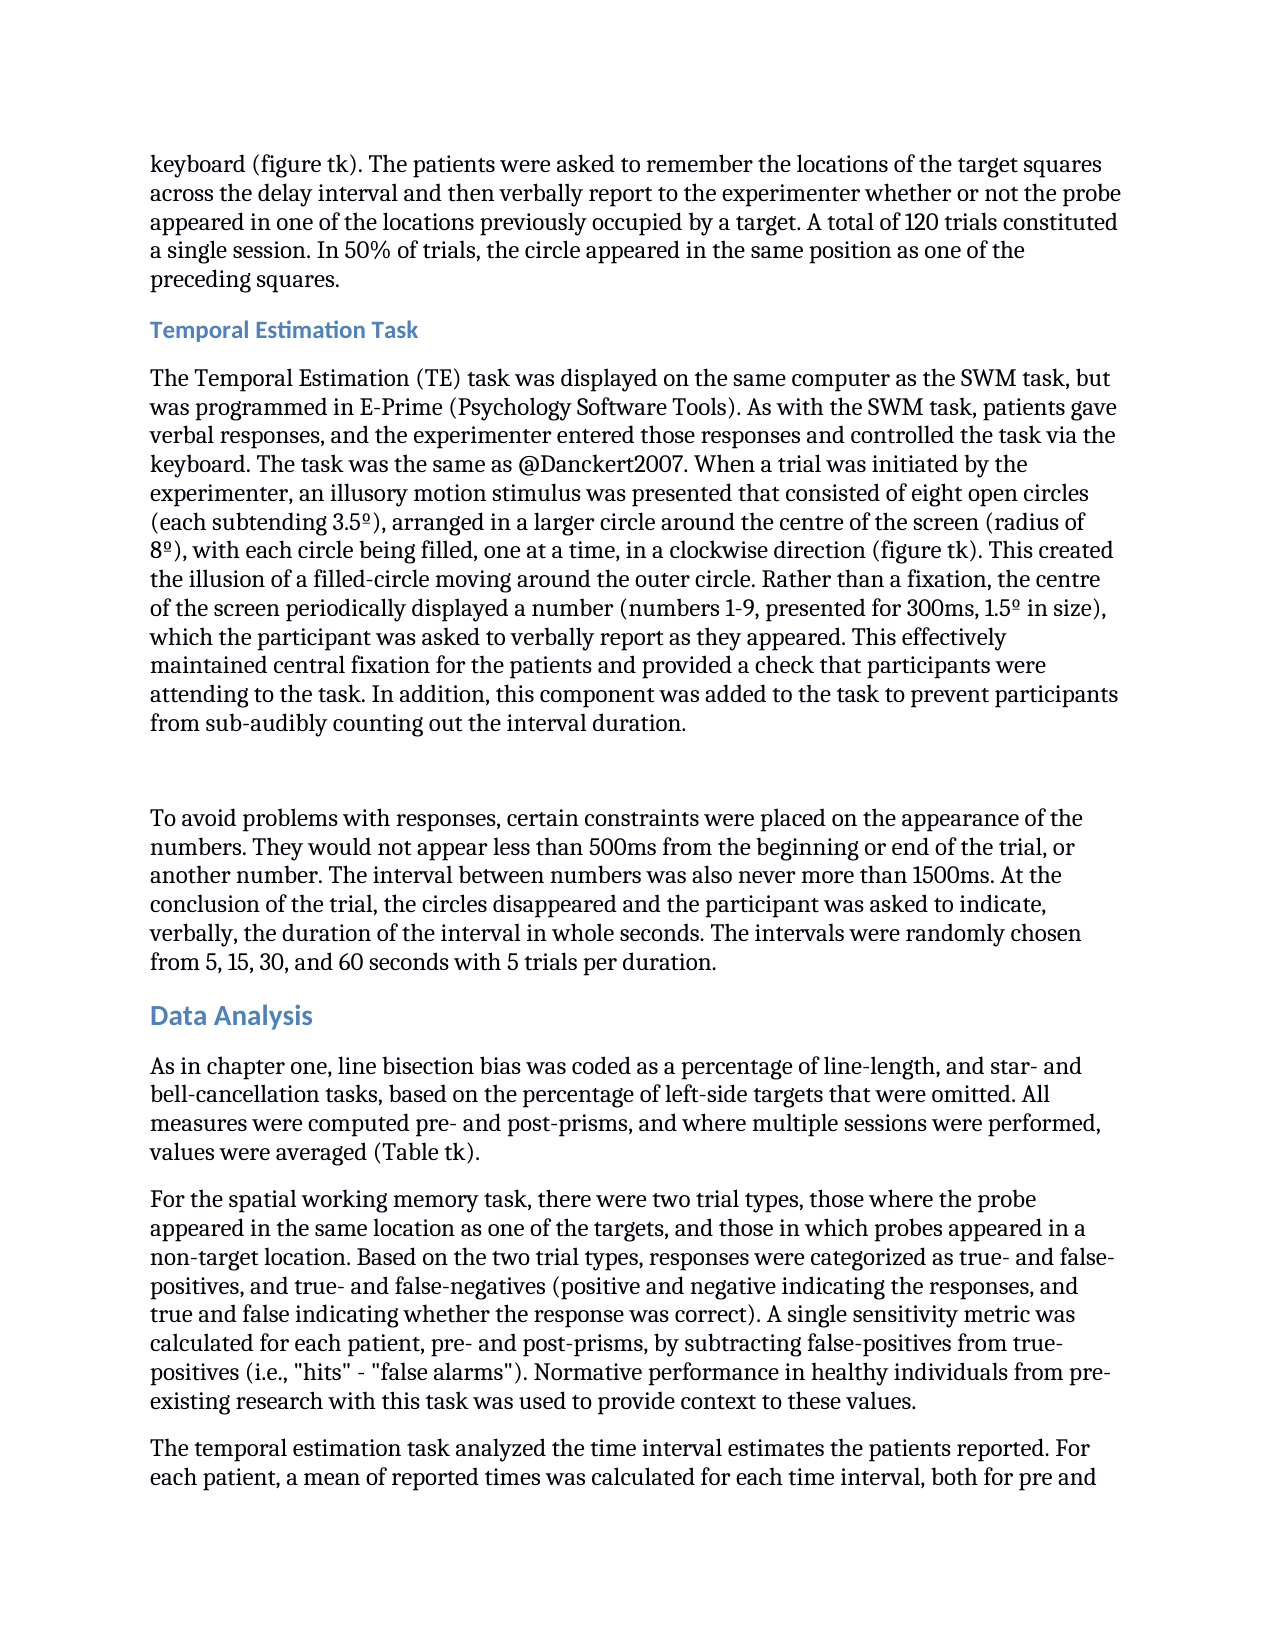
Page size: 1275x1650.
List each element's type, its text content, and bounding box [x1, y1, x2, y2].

text As in chapter one, line bisection bias was coded as a percentage of line-length, and star- and bell-cancellation tasks, based on the percentage of left-side targets that were omitted. All measures were computed pre- and post-prisms, and where multiple sessions were performed, values were averaged (Table tk). [150, 1052, 1125, 1167]
text To avoid problems with responses, certain constraints were placed on the appearance of the numbers. They would not appear less than 500ms from the beginning or end of the trial, or another number. The interval between numbers was also never more than 1500ms. At the conclusion of the trial, the circles disappeared and the participant was asked to indicate, verbally, the duration of the interval in whole seconds. The intervals were randomly chosen from 5, 15, 30, and 60 seconds with 5 trials per duration. [150, 804, 1125, 976]
text For the spatial working memory task, there were two trial types, those where the probe appeared in the same location as one of the targets, and those in which probes appeared in a non-target location. Based on the two trial types, responses were categorized as true- and false-positives, and true- and false-negatives (positive and negative indicating the responses, and true and false indicating whether the response was correct). A single sensitivity metric was calculated for each patient, pre- and post-prisms, by subtracting false-positives from true-positives (i.e., "hits" - "false alarms"). Normative performance in healthy individuals from pre-existing research with this task was used to provide context to these values. [150, 1185, 1125, 1415]
subtitle Temporal Estimation Task [150, 314, 1125, 345]
text The Temporal Estimation (TE) task was displayed on the same computer as the SWM task, but was programmed in E-Prime (Psychology Software Tools). As with the SWM task, patients gave verbal responses, and the experimenter entered those responses and controlled the task via the keyboard. The task was the same as @Danckert2007. When a trial was initiated by the experimenter, an illusory motion stimulus was presented that consisted of eight open circles (each subtending 3.5º), arranged in a larger circle around the centre of the screen (radius of 8º), with each circle being filled, one at a time, in a clockwise direction (figure tk). This created the illusion of a filled-circle moving around the outer circle. Rather than a fixation, the centre of the screen periodically displayed a number (numbers 1-9, presented for 300ms, 1.5º in size), which the participant was asked to verbally report as they appeared. This effectively maintained central fixation for the patients and provided a check that participants were attending to the task. In addition, this component was added to the task to prevent participants from sub-audibly counting out the interval duration. [150, 364, 1125, 738]
subtitle Data Analysis [150, 997, 1125, 1033]
